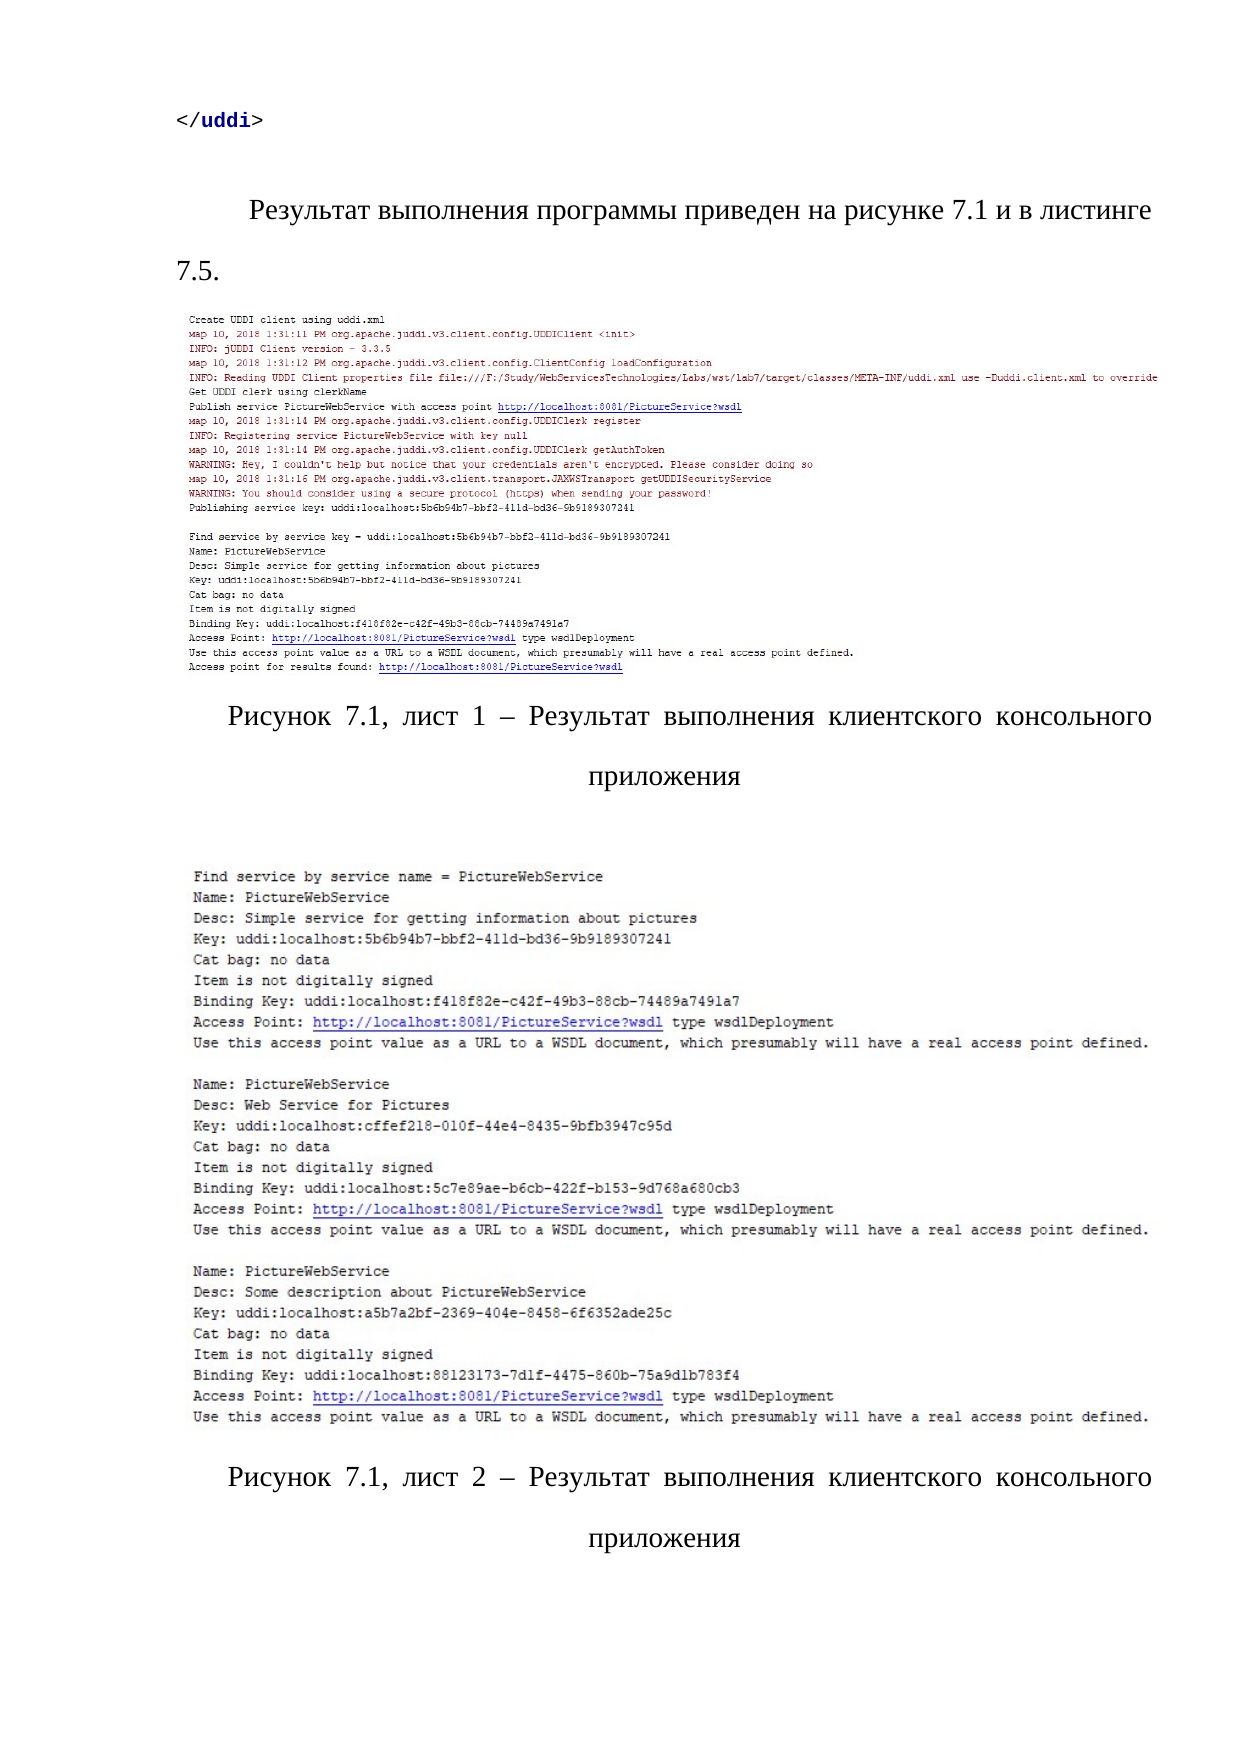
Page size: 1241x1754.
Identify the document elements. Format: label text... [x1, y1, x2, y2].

text Результат выполнения программы приведен на рисунке 7.1 и в листинге 7.5. [176, 192, 1153, 286]
picture [185, 863, 1160, 1441]
subtitle Рисунок 7.1, лист 2 – Результат выполнения клиентского консольного приложения [227, 1459, 1153, 1553]
picture [185, 314, 1160, 680]
subtitle Рисунок 7.1, лист 1 – Результат выполнения клиентского консольного приложения [227, 698, 1153, 792]
text </uddi> [176, 110, 1159, 134]
